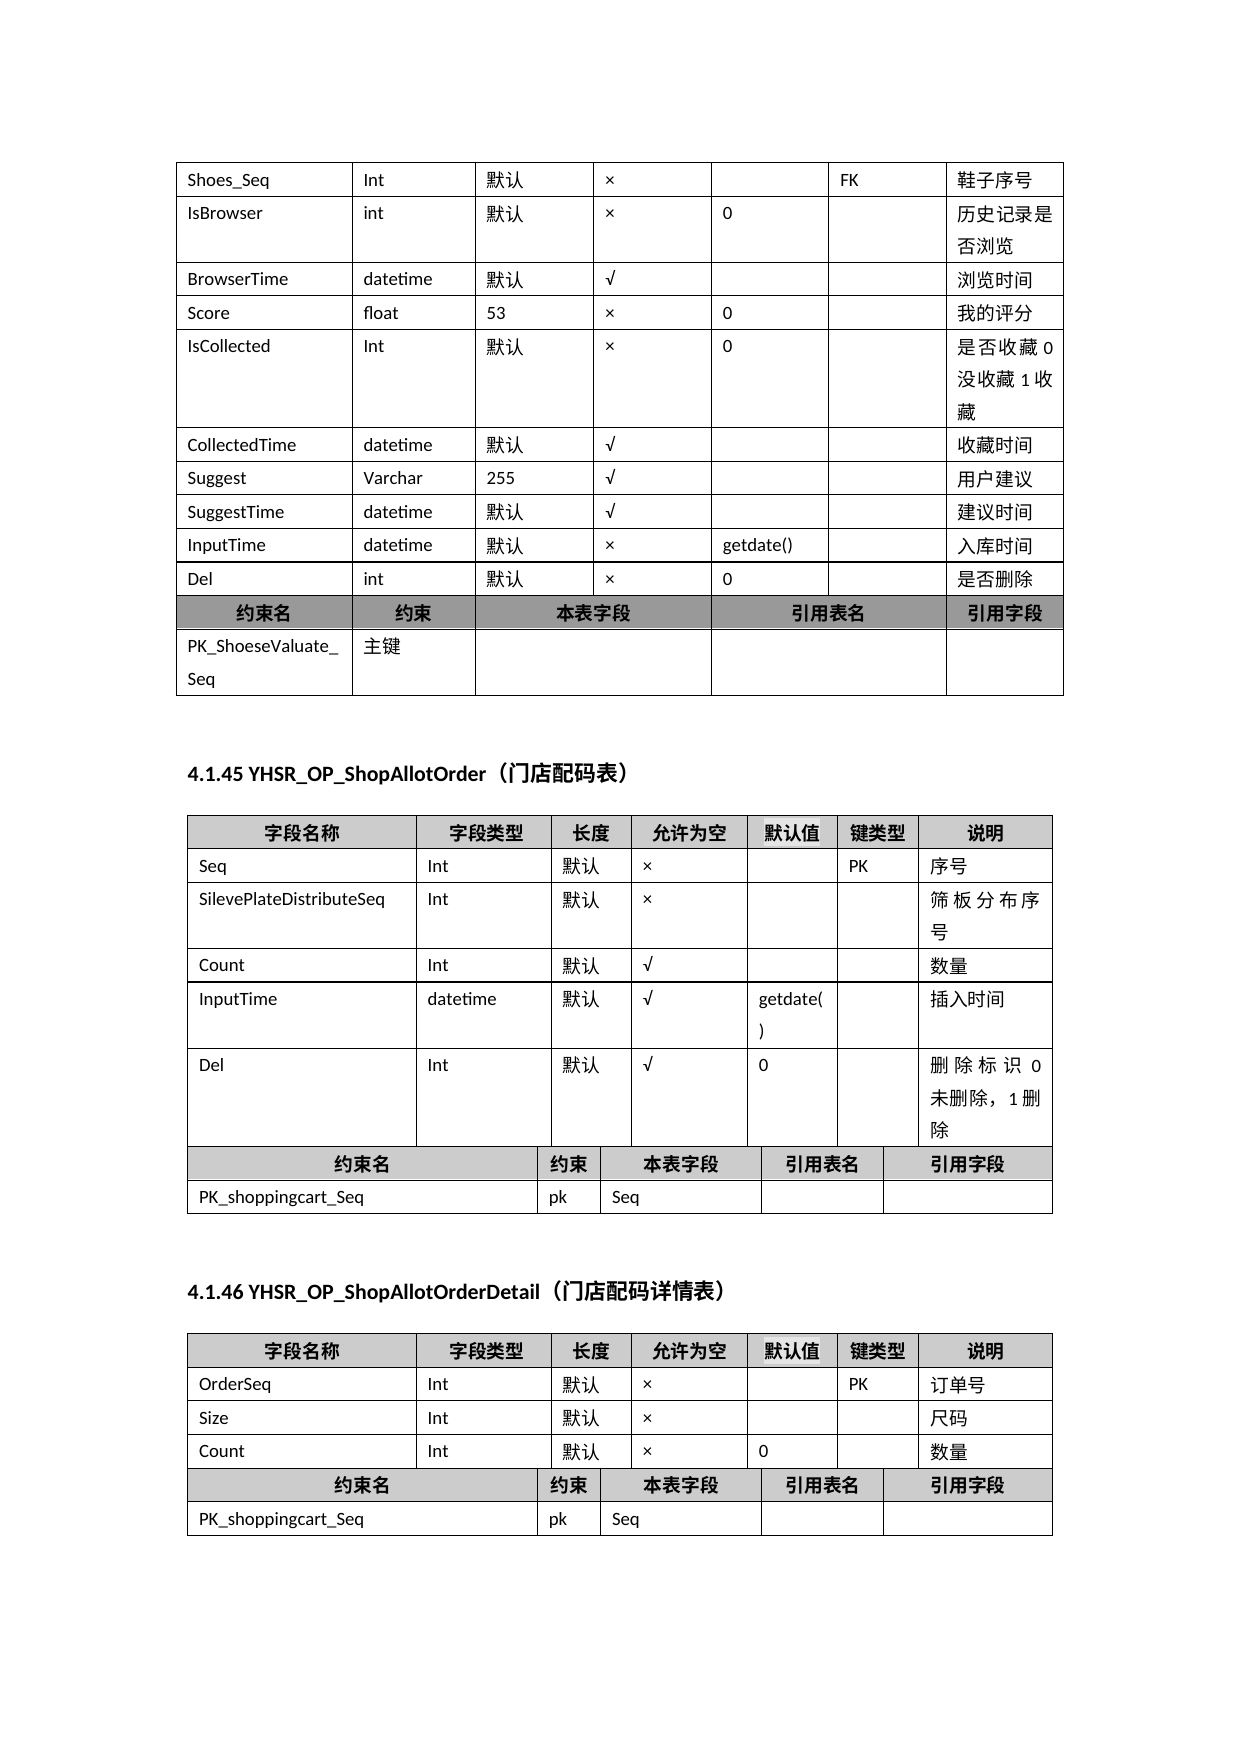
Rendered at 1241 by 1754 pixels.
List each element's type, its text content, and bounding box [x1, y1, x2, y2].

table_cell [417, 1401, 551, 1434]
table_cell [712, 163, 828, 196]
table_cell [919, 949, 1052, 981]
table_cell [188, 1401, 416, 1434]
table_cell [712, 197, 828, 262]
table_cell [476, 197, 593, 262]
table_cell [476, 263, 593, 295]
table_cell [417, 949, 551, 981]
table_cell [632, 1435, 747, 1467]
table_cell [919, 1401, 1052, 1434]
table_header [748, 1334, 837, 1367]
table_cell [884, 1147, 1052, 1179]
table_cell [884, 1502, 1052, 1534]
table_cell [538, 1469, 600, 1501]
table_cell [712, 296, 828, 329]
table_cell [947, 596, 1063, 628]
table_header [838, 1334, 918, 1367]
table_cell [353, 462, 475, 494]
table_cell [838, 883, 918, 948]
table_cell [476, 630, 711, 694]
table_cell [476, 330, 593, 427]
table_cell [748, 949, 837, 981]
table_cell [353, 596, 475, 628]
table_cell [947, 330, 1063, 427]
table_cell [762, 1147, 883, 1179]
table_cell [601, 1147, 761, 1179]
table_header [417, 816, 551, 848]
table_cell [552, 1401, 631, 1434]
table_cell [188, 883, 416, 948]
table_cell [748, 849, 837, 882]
subtitle 4.1.46 YHSR_OP_ShopAllotOrderDetail（门店配码详情表） [187, 1274, 1053, 1306]
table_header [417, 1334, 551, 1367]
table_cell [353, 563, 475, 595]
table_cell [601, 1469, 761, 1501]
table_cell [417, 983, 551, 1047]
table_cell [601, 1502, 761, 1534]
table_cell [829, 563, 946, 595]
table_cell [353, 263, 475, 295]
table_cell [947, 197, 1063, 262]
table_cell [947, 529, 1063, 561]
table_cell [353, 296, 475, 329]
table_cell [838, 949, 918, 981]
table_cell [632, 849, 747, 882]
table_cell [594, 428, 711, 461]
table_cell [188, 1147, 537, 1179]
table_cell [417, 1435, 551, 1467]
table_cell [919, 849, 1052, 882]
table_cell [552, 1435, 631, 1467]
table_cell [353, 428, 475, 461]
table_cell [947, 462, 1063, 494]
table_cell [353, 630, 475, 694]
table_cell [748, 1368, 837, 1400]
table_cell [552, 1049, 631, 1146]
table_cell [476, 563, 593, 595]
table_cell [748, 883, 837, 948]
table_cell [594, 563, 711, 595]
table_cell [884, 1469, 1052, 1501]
subtitle 4.1.45 YHSR_OP_ShopAllotOrder（门店配码表） [187, 755, 1053, 788]
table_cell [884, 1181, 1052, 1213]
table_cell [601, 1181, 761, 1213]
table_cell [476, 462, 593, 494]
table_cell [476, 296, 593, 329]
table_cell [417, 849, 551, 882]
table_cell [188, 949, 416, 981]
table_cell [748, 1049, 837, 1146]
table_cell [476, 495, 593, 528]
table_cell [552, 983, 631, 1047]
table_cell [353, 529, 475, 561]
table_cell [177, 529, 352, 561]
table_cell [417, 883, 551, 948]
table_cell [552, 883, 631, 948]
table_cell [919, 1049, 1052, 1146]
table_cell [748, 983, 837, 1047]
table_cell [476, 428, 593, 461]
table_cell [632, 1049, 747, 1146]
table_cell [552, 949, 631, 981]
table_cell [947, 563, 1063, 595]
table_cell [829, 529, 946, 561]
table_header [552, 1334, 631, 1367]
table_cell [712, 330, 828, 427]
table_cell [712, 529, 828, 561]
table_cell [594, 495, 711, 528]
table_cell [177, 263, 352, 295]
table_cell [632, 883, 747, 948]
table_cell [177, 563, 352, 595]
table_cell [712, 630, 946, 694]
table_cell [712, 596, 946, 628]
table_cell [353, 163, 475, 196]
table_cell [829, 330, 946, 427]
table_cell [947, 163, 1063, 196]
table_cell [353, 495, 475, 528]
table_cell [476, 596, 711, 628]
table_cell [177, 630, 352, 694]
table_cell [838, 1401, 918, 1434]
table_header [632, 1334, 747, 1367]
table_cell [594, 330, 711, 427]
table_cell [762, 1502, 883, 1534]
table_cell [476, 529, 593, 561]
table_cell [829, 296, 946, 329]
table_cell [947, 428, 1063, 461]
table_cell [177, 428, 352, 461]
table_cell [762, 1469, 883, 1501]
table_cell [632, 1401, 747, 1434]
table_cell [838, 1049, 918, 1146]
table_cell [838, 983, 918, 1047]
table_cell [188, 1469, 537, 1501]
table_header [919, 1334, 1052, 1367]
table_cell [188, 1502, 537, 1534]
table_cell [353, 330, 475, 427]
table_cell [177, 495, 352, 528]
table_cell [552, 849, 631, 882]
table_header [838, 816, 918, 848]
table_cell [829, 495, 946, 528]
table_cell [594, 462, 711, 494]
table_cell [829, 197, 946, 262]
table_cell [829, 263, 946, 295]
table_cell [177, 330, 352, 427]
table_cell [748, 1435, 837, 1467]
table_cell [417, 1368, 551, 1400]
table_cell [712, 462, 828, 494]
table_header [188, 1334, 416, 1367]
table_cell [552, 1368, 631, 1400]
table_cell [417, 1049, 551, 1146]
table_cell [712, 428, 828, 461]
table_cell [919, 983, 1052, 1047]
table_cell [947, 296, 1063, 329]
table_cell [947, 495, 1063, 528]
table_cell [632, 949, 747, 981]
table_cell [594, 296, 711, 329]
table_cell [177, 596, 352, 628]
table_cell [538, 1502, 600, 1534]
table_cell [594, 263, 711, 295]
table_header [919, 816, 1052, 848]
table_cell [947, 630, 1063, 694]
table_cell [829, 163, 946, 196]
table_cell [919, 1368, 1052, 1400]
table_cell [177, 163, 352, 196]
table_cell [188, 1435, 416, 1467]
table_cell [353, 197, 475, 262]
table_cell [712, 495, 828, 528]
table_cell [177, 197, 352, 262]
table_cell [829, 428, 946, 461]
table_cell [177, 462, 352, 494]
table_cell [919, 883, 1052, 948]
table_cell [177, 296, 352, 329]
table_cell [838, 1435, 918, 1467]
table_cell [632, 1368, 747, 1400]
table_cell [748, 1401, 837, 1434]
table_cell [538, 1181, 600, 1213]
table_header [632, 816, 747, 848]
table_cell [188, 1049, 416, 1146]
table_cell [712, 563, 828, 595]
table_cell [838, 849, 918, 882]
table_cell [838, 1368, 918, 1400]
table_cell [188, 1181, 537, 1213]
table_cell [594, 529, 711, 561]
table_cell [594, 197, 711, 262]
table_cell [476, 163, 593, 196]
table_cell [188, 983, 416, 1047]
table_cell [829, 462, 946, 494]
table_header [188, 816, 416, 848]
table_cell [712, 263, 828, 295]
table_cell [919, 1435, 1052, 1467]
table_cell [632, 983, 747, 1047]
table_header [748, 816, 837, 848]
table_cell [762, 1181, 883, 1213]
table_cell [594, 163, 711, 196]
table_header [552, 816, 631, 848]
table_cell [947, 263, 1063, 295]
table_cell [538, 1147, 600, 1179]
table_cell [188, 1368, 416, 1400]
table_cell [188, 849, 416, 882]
